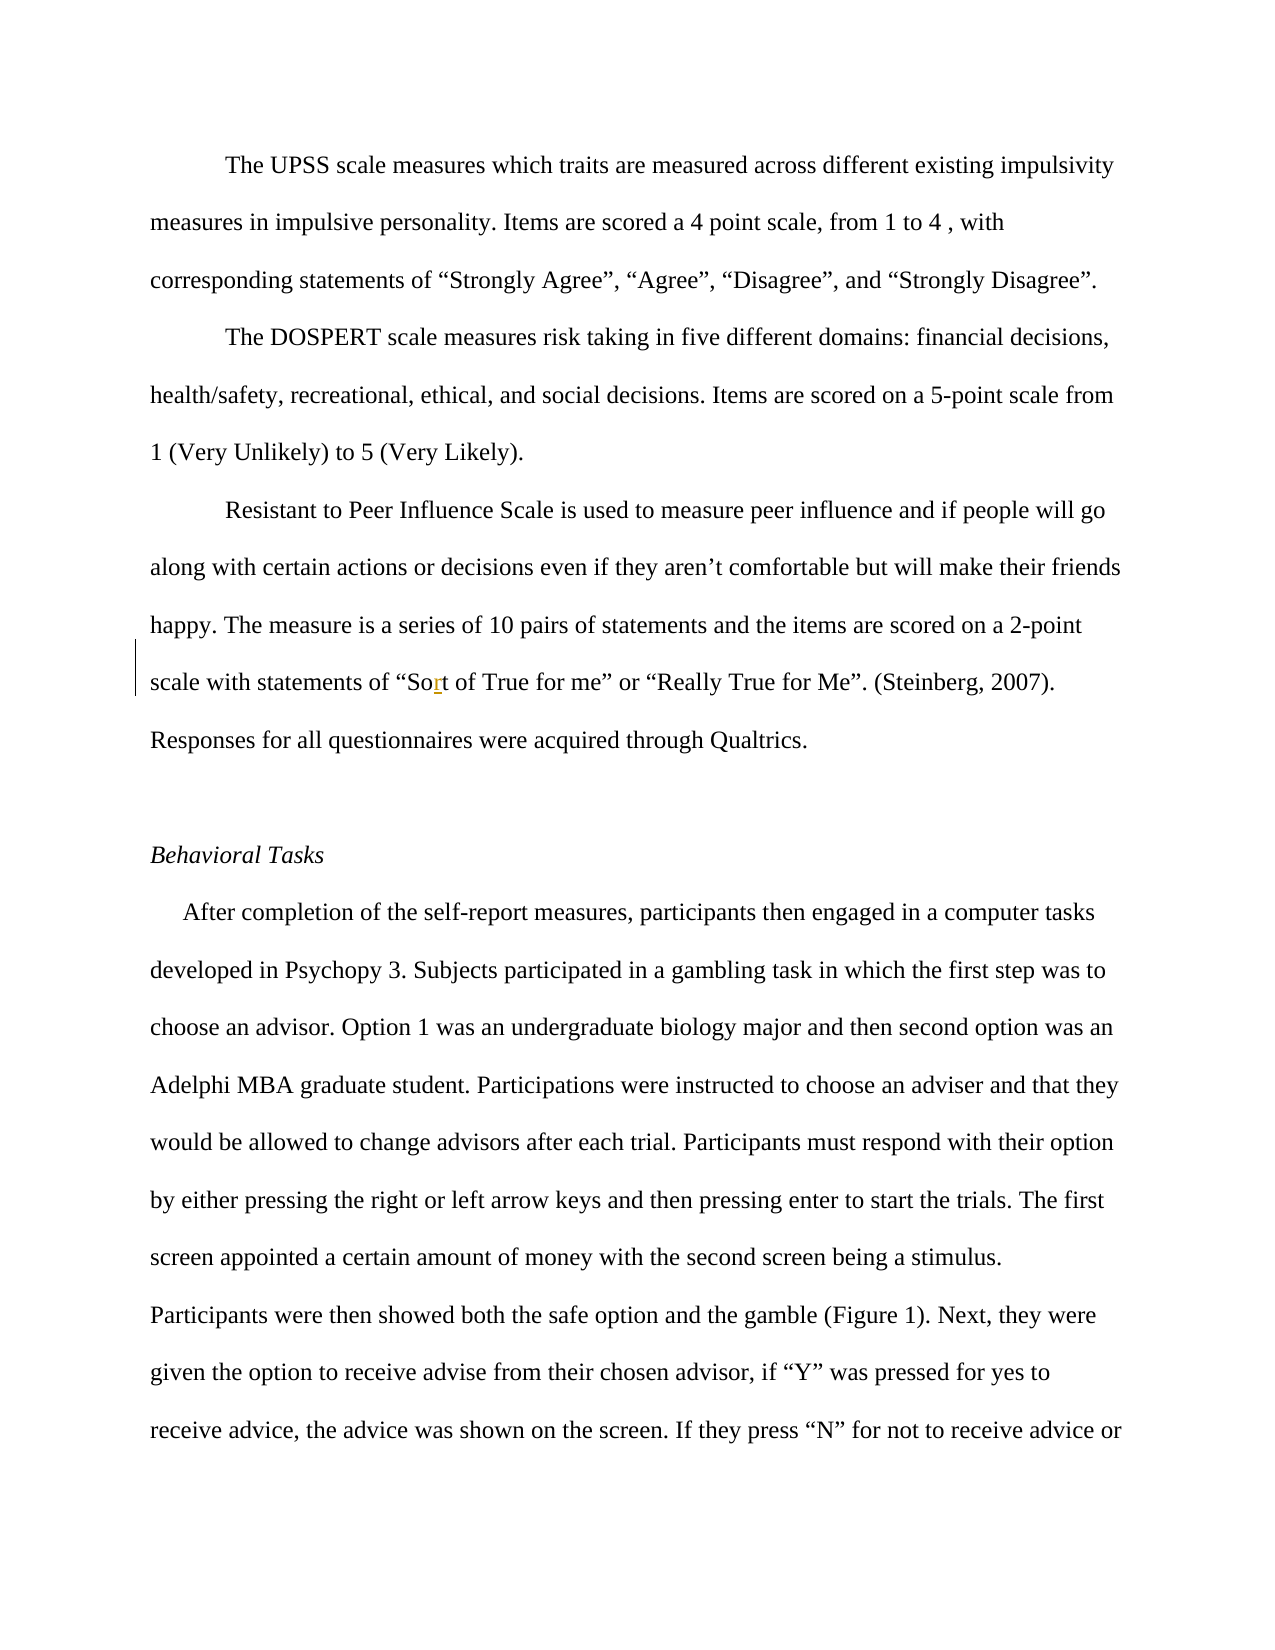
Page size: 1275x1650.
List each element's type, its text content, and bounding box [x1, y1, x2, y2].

text The UPSS scale measures which traits are measured across different existing impulsivity measures in impulsive personality. Items are scored a 4 point scale, from 1 to 4 , with corresponding statements of “Strongly Agree”, “Agree”, “Disagree”, and “Strongly Disagree”. [150, 150, 1125, 294]
text Responses for all questionnaires were acquired through Qualtrics. [150, 725, 1125, 754]
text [150, 897, 1125, 1444]
text Resistant to Peer Influence Scale is used to measure peer influence and if people will go along with certain actions or decisions even if they aren’t comfortable but will make their friends happy. The measure is a series of 10 pairs of statements and the items are scored on a 2-point scale with statements of “Sot of True for me” or “Really True for Me”. (Steinberg, 2007). [150, 495, 1125, 696]
text The DOSPERT scale measures risk taking in five different domains: financial decisions, health/safety, recreational, ethical, and social decisions. Items are scored on a 5-point scale from 1 (Very Unlikely) to 5 (Very Likely). [150, 322, 1125, 466]
text Behavioral Tasks [150, 840, 1125, 869]
